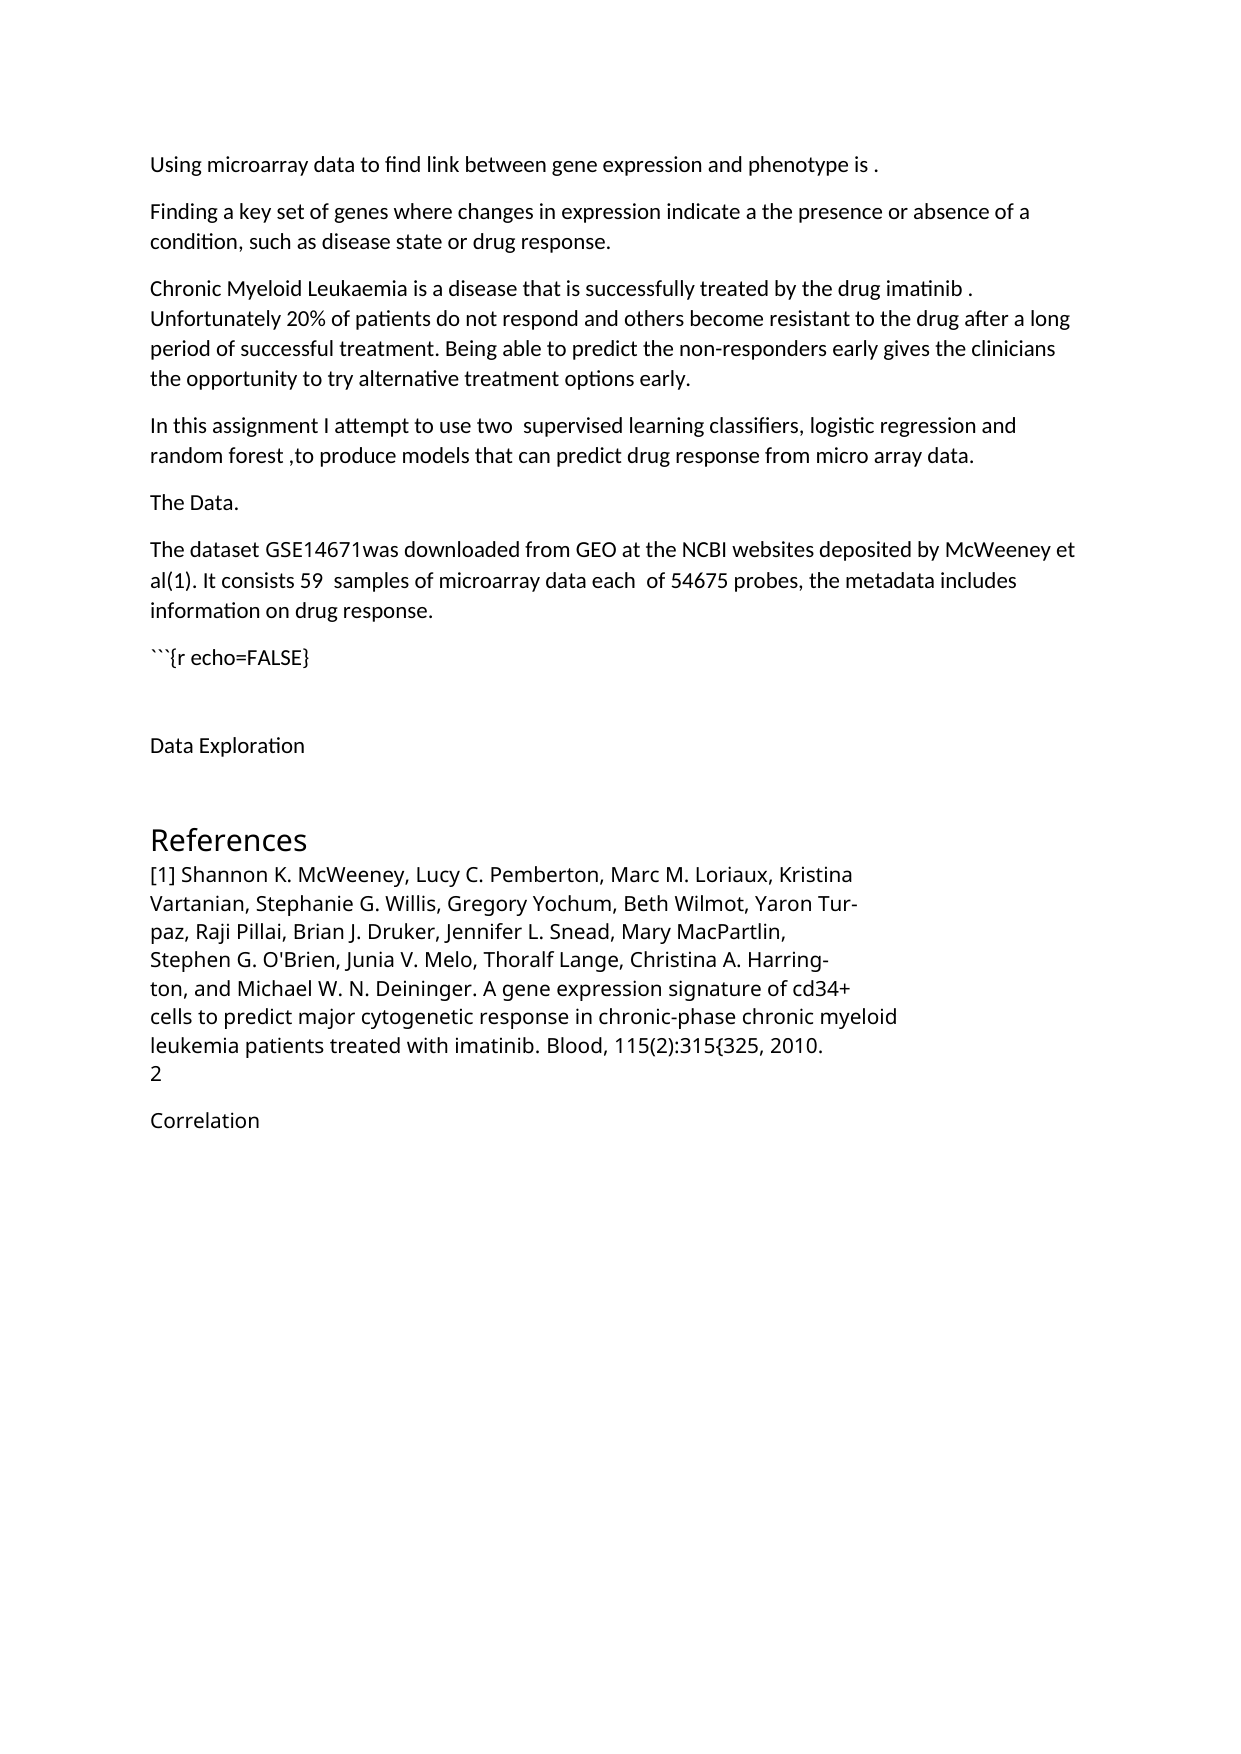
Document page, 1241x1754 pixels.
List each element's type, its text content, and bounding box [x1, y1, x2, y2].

text References [150, 819, 1090, 860]
text Data Exploration [150, 731, 1090, 759]
text Using microarray data to find link between gene expression and phenotype is . [150, 150, 1090, 178]
text Chronic Myeloid Leukaemia is a disease that is successfully treated by the drug imatinib . Unfortunately 20% of patients do not respond and others become resistant to the drug after a long period of successful treatment. Being able to predict the non-responders early gives the clinicians the opportunity to try alternative treatment options early. [150, 274, 1090, 393]
text In this assignment I attempt to use two supervised learning classifiers, logistic regression and random forest ,to produce models that can predict drug response from micro array data. [150, 411, 1090, 470]
text ton, and Michael W. N. Deininger. A gene expression signature of cd34+ [150, 974, 1090, 1002]
text Finding a key set of genes where changes in expression indicate a the presence or absence of a condition, such as disease state or drug response. [150, 197, 1090, 255]
text The dataset GSE14671was downloaded from GEO at the NCBI websites deposited by McWeeney et al(1). It consists 59 samples of microarray data each of 54675 probes, the metadata includes information on drug response. [150, 535, 1090, 624]
text Stephen G. O'Brien, Junia V. Melo, Thoralf Lange, Christina A. Harring- [150, 946, 1090, 974]
text paz, Raji Pillai, Brian J. Druker, Jennifer L. Snead, Mary MacPartlin, [150, 917, 1090, 946]
text The Data. [150, 488, 1090, 517]
text [1] Shannon K. McWeeney, Lucy C. Pemberton, Marc M. Loriaux, Kristina [150, 860, 1090, 889]
text ```{r echo=FALSE} [150, 643, 1090, 671]
text leukemia patients treated with imatinib. Blood, 115(2):315{325, 2010. [150, 1031, 1090, 1059]
text cells to predict major cytogenetic response in chronic-phase chronic myeloid [150, 1002, 1090, 1031]
text 2 [150, 1059, 1090, 1088]
text Correlation [150, 1107, 1090, 1135]
text Vartanian, Stephanie G. Willis, Gregory Yochum, Beth Wilmot, Yaron Tur- [150, 889, 1090, 917]
